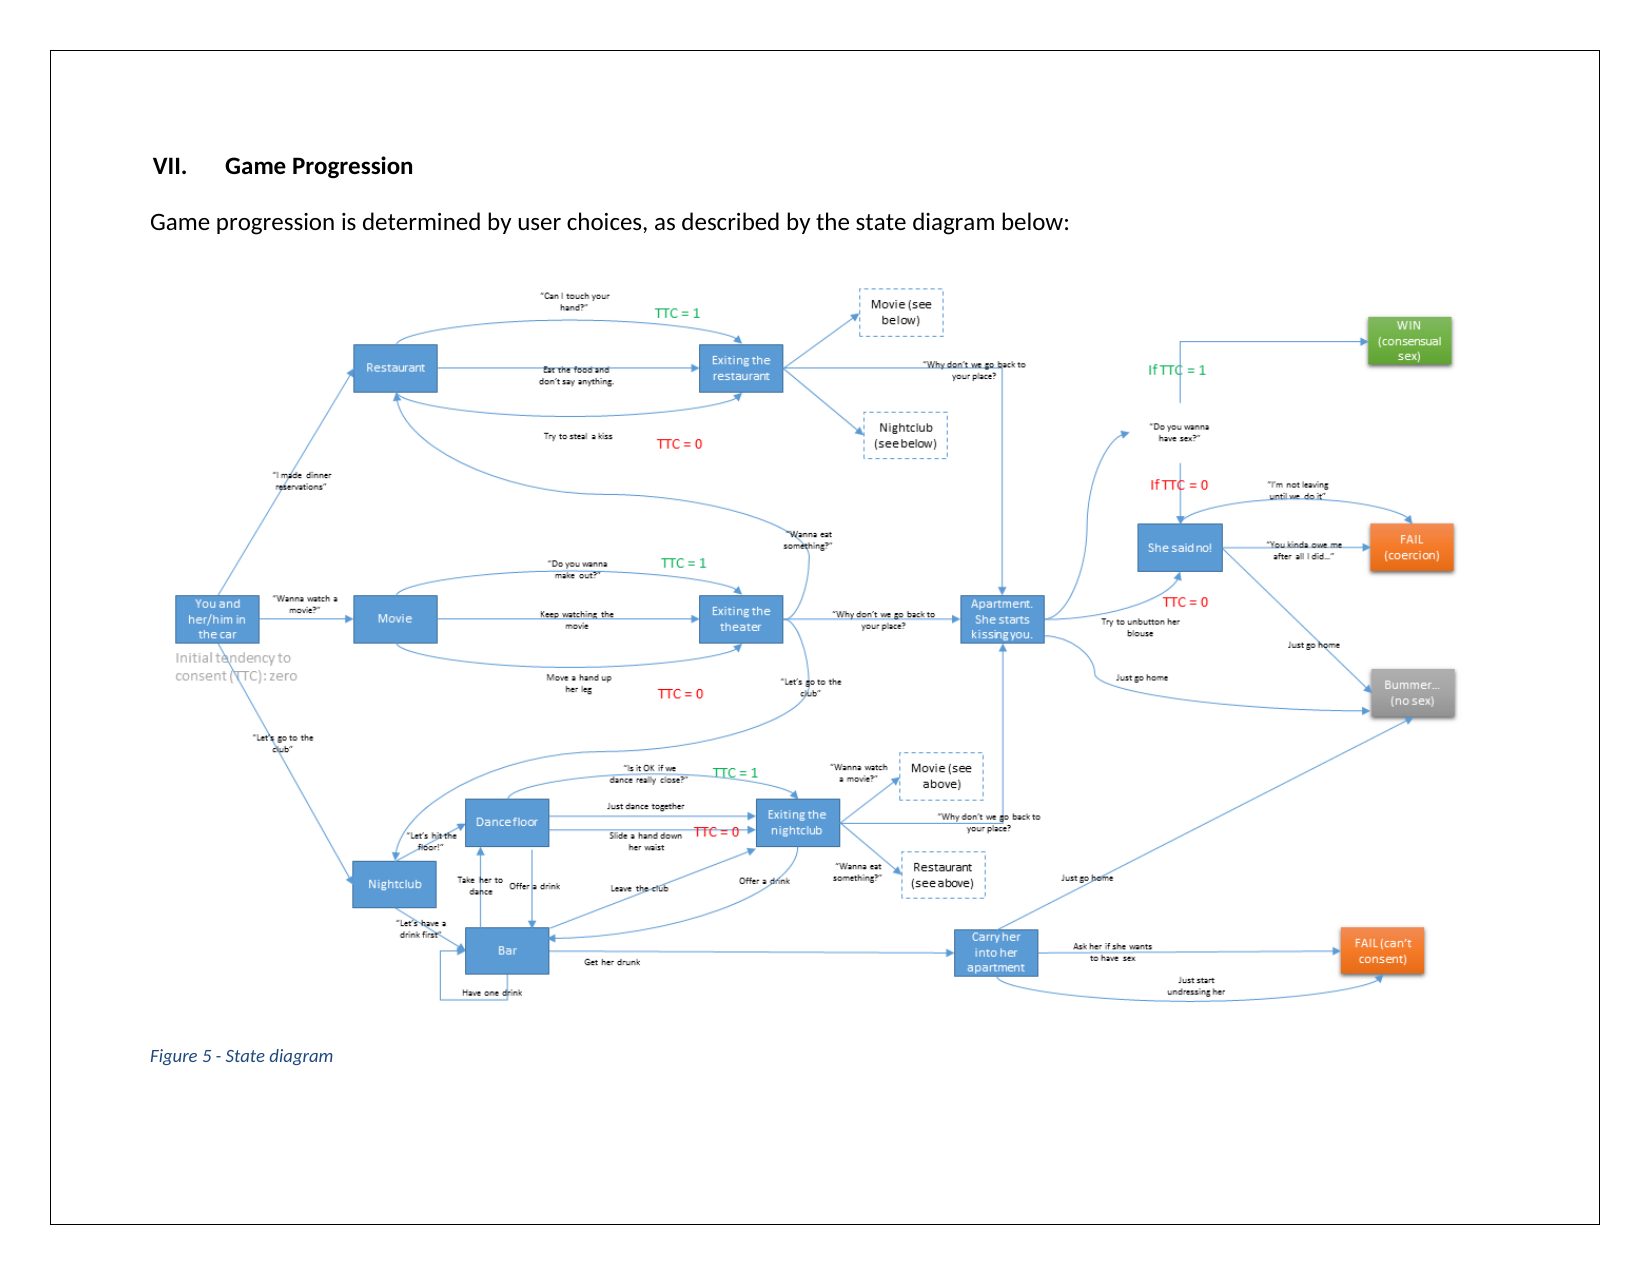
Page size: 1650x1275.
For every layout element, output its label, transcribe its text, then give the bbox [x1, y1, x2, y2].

text Game progression is determined by user choices, as described by the state diagram below: [150, 206, 1500, 236]
picture [150, 261, 1499, 1020]
subtitle Game Progression [187, 150, 1500, 181]
